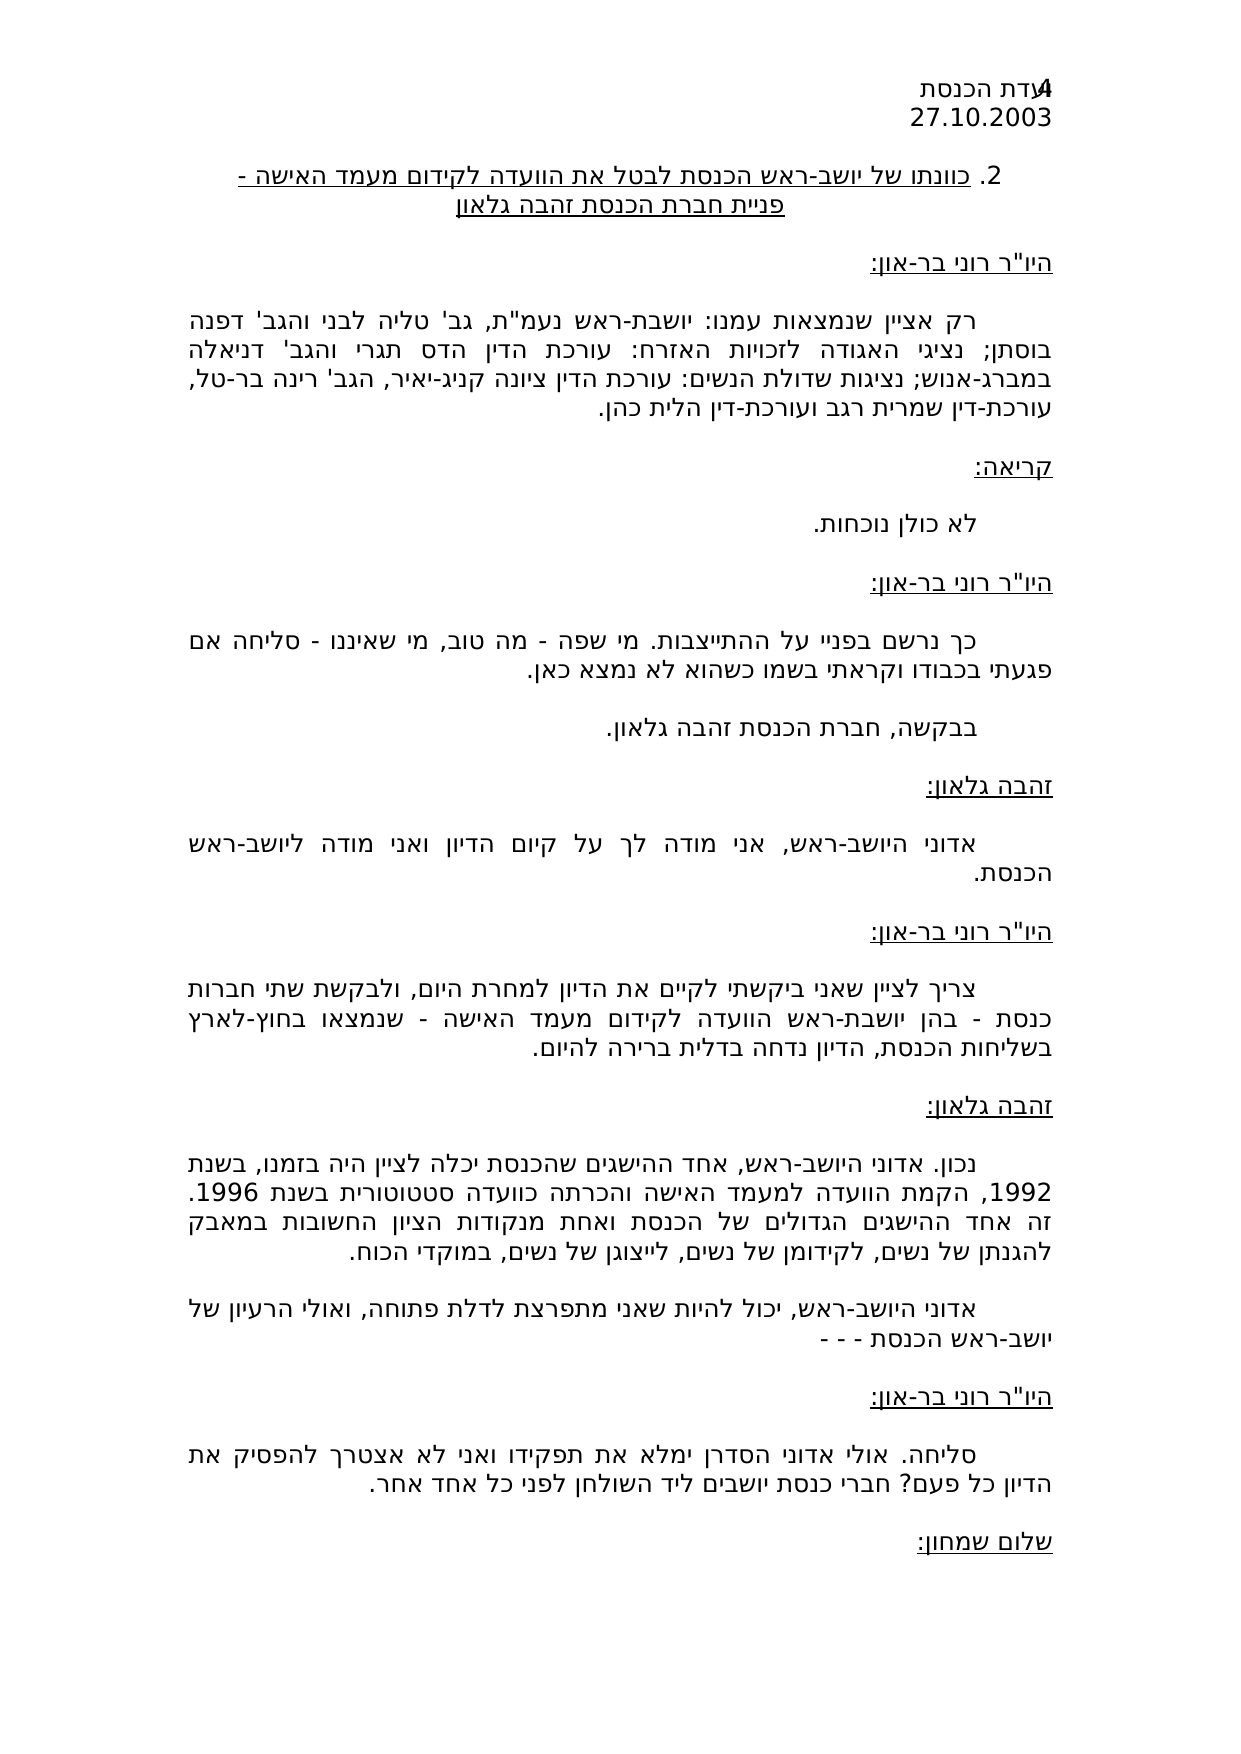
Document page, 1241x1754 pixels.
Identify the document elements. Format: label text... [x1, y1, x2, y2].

text היו"ר רוני בר-און: [187, 887, 1053, 946]
text לא כולן נוכחות. [187, 509, 1053, 539]
text כך נרשם בפניי על ההתייצבות. מי שפה - מה טוב, מי שאיננו - סליחה אם פגעתי בכבודו וקראתי בשמו כשהוא לא נמצא כאן. [187, 626, 1053, 684]
text זהבה גלאון: [187, 1062, 1053, 1120]
text היו"ר רוני בר-און: [187, 539, 1053, 597]
text היו"ר רוני בר-און: [187, 248, 1053, 277]
text היו"ר רוני בר-און: [187, 1353, 1053, 1411]
text בבקשה, חברת הכנסת זהבה גלאון. [187, 713, 1053, 742]
text פניית חברת הכנסת זהבה גלאון [187, 190, 1053, 219]
text שלום שמחון: [187, 1498, 1053, 1557]
text רק אציין שנמצאות עמנו: יושבת-ראש נעמ"ת, גב' טליה לבני והגב' דפנה בוסתן; נציגי האגודה לזכויות האזרח: עורכת הדין הדס תגרי והגב' דניאלה במברג-אנוש; נציגות שדולת הנשים: עורכת הדין ציונה קניג-יאיר, הגב' רינה בר-טל, עורכת-דין שמרית רגב ועורכת-דין הלית כהן. [187, 306, 1053, 422]
text אדוני היושב-ראש, יכול להיות שאני מתפרצת לדלת פתוחה, ואולי הרעיון של יושב-ראש הכנסת - - - [187, 1294, 1053, 1353]
text קריאה: [187, 422, 1053, 481]
text 2. כוונתו של יושב-ראש הכנסת לבטל את הוועדה לקידום מעמד האישה - [187, 161, 1053, 190]
text אדוני היושב-ראש, אני מודה לך על קיום הדיון ואני מודה ליושב-ראש הכנסת. [187, 829, 1053, 887]
text סליחה. אולי אדוני הסדרן ימלא את תפקידו ואני לא אצטרך להפסיק את הדיון כל פעם? חברי כנסת יושבים ליד השולחן לפני כל אחד אחר. [187, 1440, 1053, 1498]
text צריך לציין שאני ביקשתי לקיים את הדיון למחרת היום, ולבקשת שתי חברות כנסת - בהן יושבת-ראש הוועדה לקידום מעמד האישה - שנמצאו בחוץ-לארץ בשליחות הכנסת, הדיון נדחה בדלית ברירה להיום. [187, 974, 1053, 1062]
text זהבה גלאון: [187, 742, 1053, 800]
text נכון. אדוני היושב-ראש, אחד ההישגים שהכנסת יכלה לציין היה בזמנו, בשנת 1992, הקמת הוועדה למעמד האישה והכרתה כוועדה סטטוטורית בשנת 1996. זה אחד ההישגים הגדולים של הכנסת ואחת מנקודות הציון החשובות במאבק להגנתן של נשים, לקידומן של נשים, לייצוגן של נשים, במוקדי הכוח. [187, 1149, 1053, 1266]
